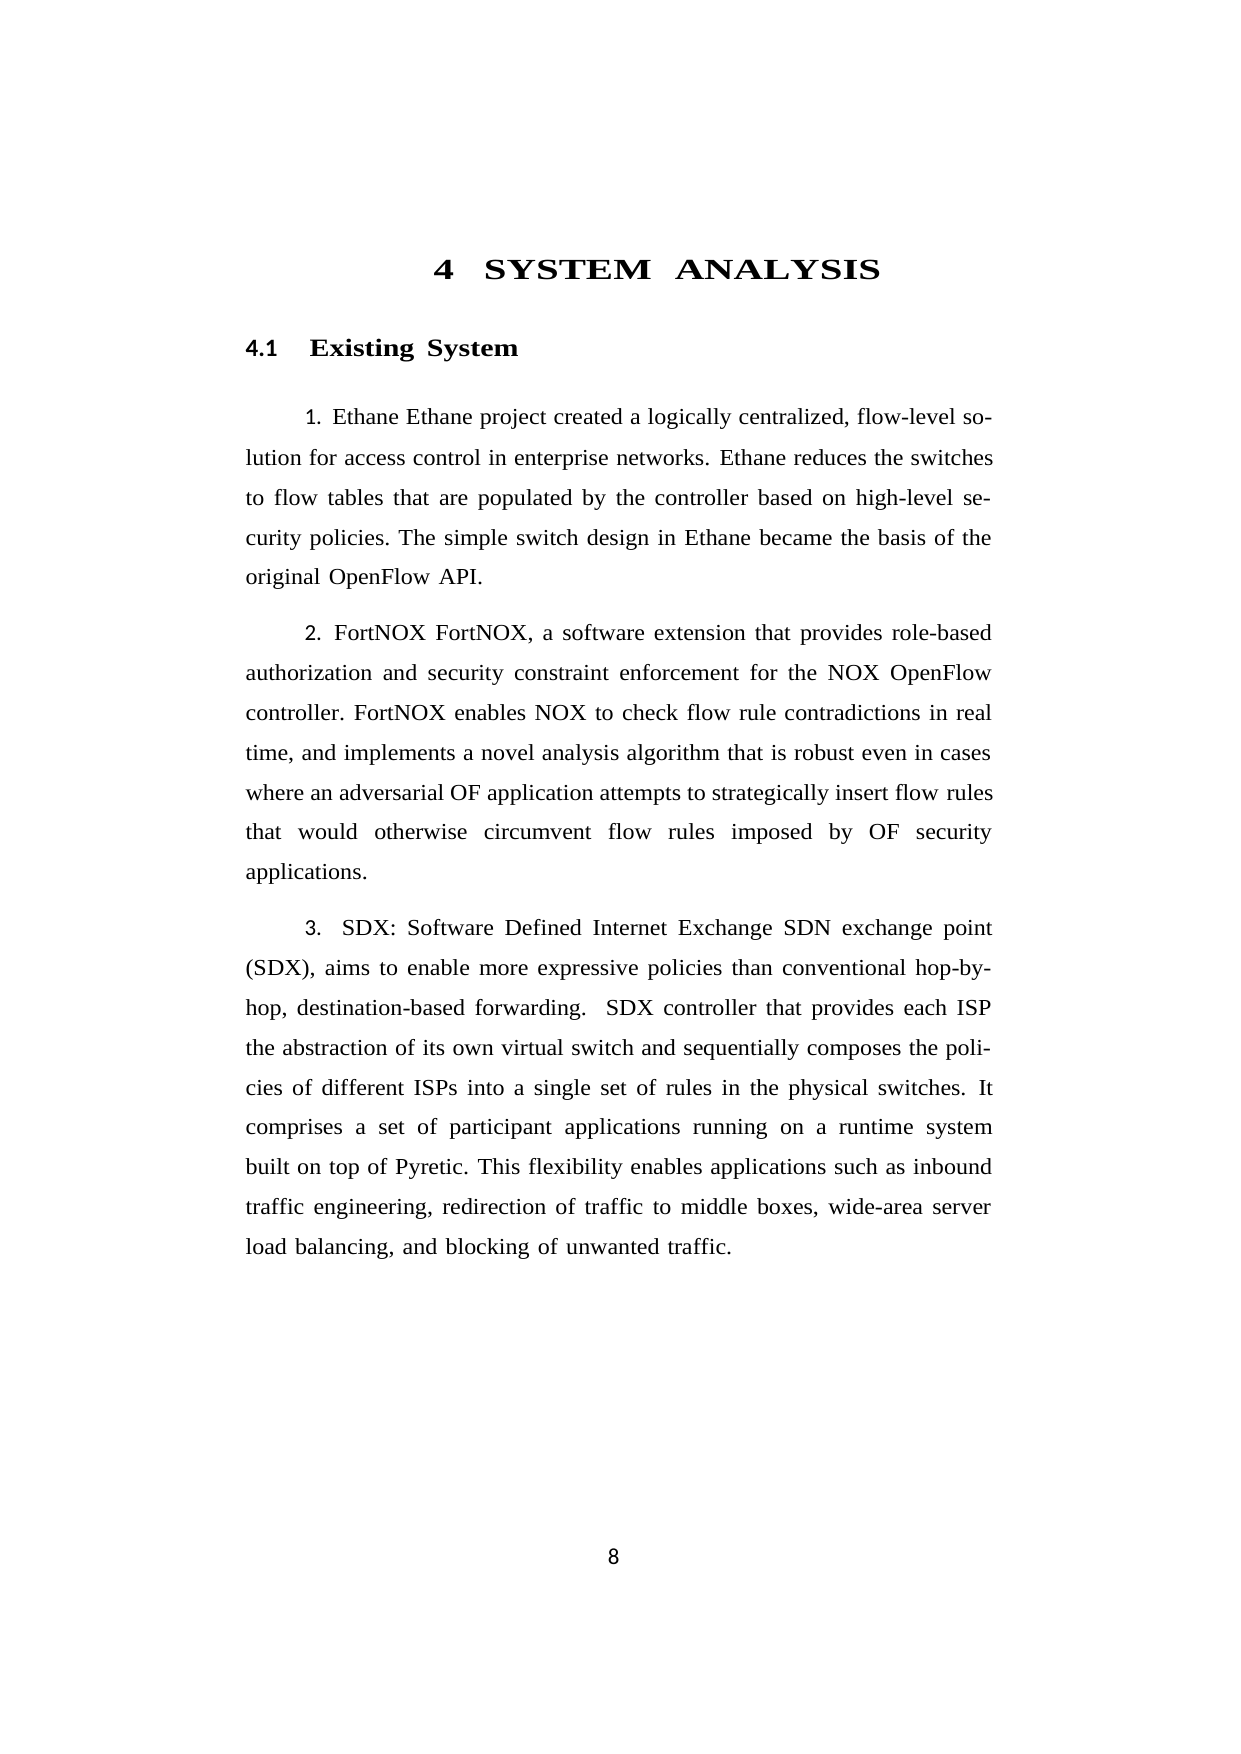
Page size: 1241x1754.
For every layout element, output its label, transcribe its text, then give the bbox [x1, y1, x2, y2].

list SDX: Software Defined Internet Exchange SDN exchange point (SDX), aims to enable more expressive policies than conventional hop-by- hop, destination-based forwarding. SDX controller that provides each ISP the abstraction of its own virtual switch and sequentially composes the poli- cies of different ISPs into a single set of rules in the physical switches. It comprises a set of participant applications running on a runtime system built on top of Pyretic. This flexibility enables applications such as inbound traffic engineering, redirection of traffic to middle boxes, wide-area server load balancing, and blocking of unwanted traffic. [245, 913, 993, 1259]
list Ethane Ethane project created a logically centralized, flow-level so- lution for access control in enterprise networks. Ethane reduces the switches to flow tables that are populated by the controller based on high-level se- curity policies. The simple switch design in Ethane became the basis of the original OpenFlow API. [245, 402, 993, 590]
list FortNOX FortNOX, a software extension that provides role-based authorization and security constraint enforcement for the NOX OpenFlow controller. FortNOX enables NOX to check flow rule contradictions in real time, and implements a novel analysis algorithm that is robust even in cases where an adversarial OF application attempts to strategically insert flow rules that would otherwise circumvent flow rules imposed by OF security applications. [245, 618, 993, 884]
subtitle 4 SYSTEM ANALYSIS [433, 252, 1203, 286]
subtitle Existing System [245, 332, 1203, 362]
